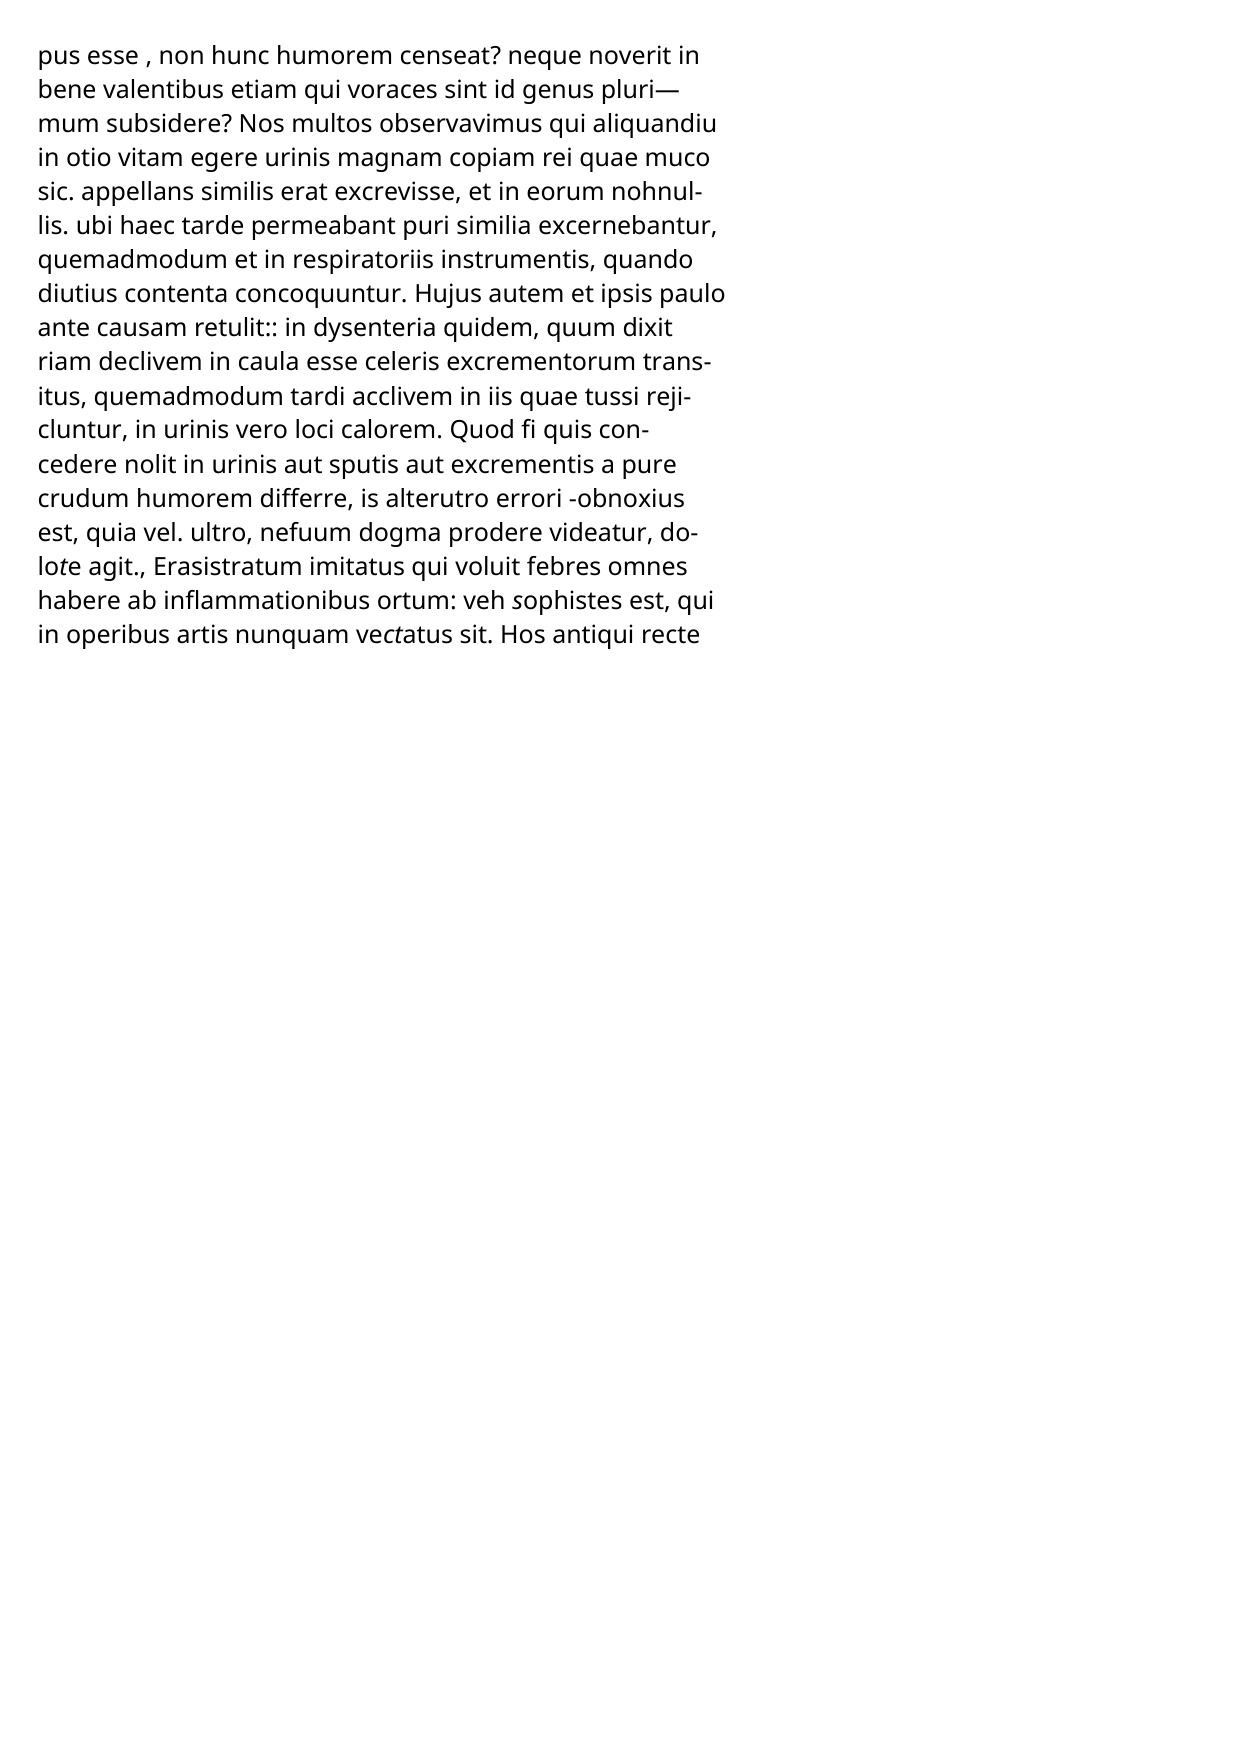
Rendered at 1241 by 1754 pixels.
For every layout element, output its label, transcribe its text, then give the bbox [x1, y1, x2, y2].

text pus esse , non hunc humorem censeat? neque noverit in bene valentibus etiam qui voraces sint id genus pluri— mum subsidere? Nos multos observavimus qui aliquandiu in otio vitam egere urinis magnam copiam rei quae muco sic. appellans similis erat excrevisse, et in eorum nohnul- lis. ubi haec tarde permeabant puri similia excernebantur, quemadmodum et in respiratoriis instrumentis, quando diutius contenta concoquuntur. Hujus autem et ipsis paulo ante causam retulit:: in dysenteria quidem, quum dixit riam declivem in caula esse celeris excrementorum trans- itus, quemadmodum tardi acclivem in iis quae tussi reji- cluntur, in urinis vero loci calorem. Quod fi quis con- cedere nolit in urinis aut sputis aut excrementis a pure crudum humorem differre, is alterutro errori -obnoxius est, quia vel. ultro, nefuum dogma prodere videatur, do- lote agit., Erasistratum imitatus qui voluit febres omnes habere ab inflammationibus ortum: veh sophistes est, qui in operibus artis nunquam vectatus sit. Hos antiqui recte [37, 37, 1203, 651]
